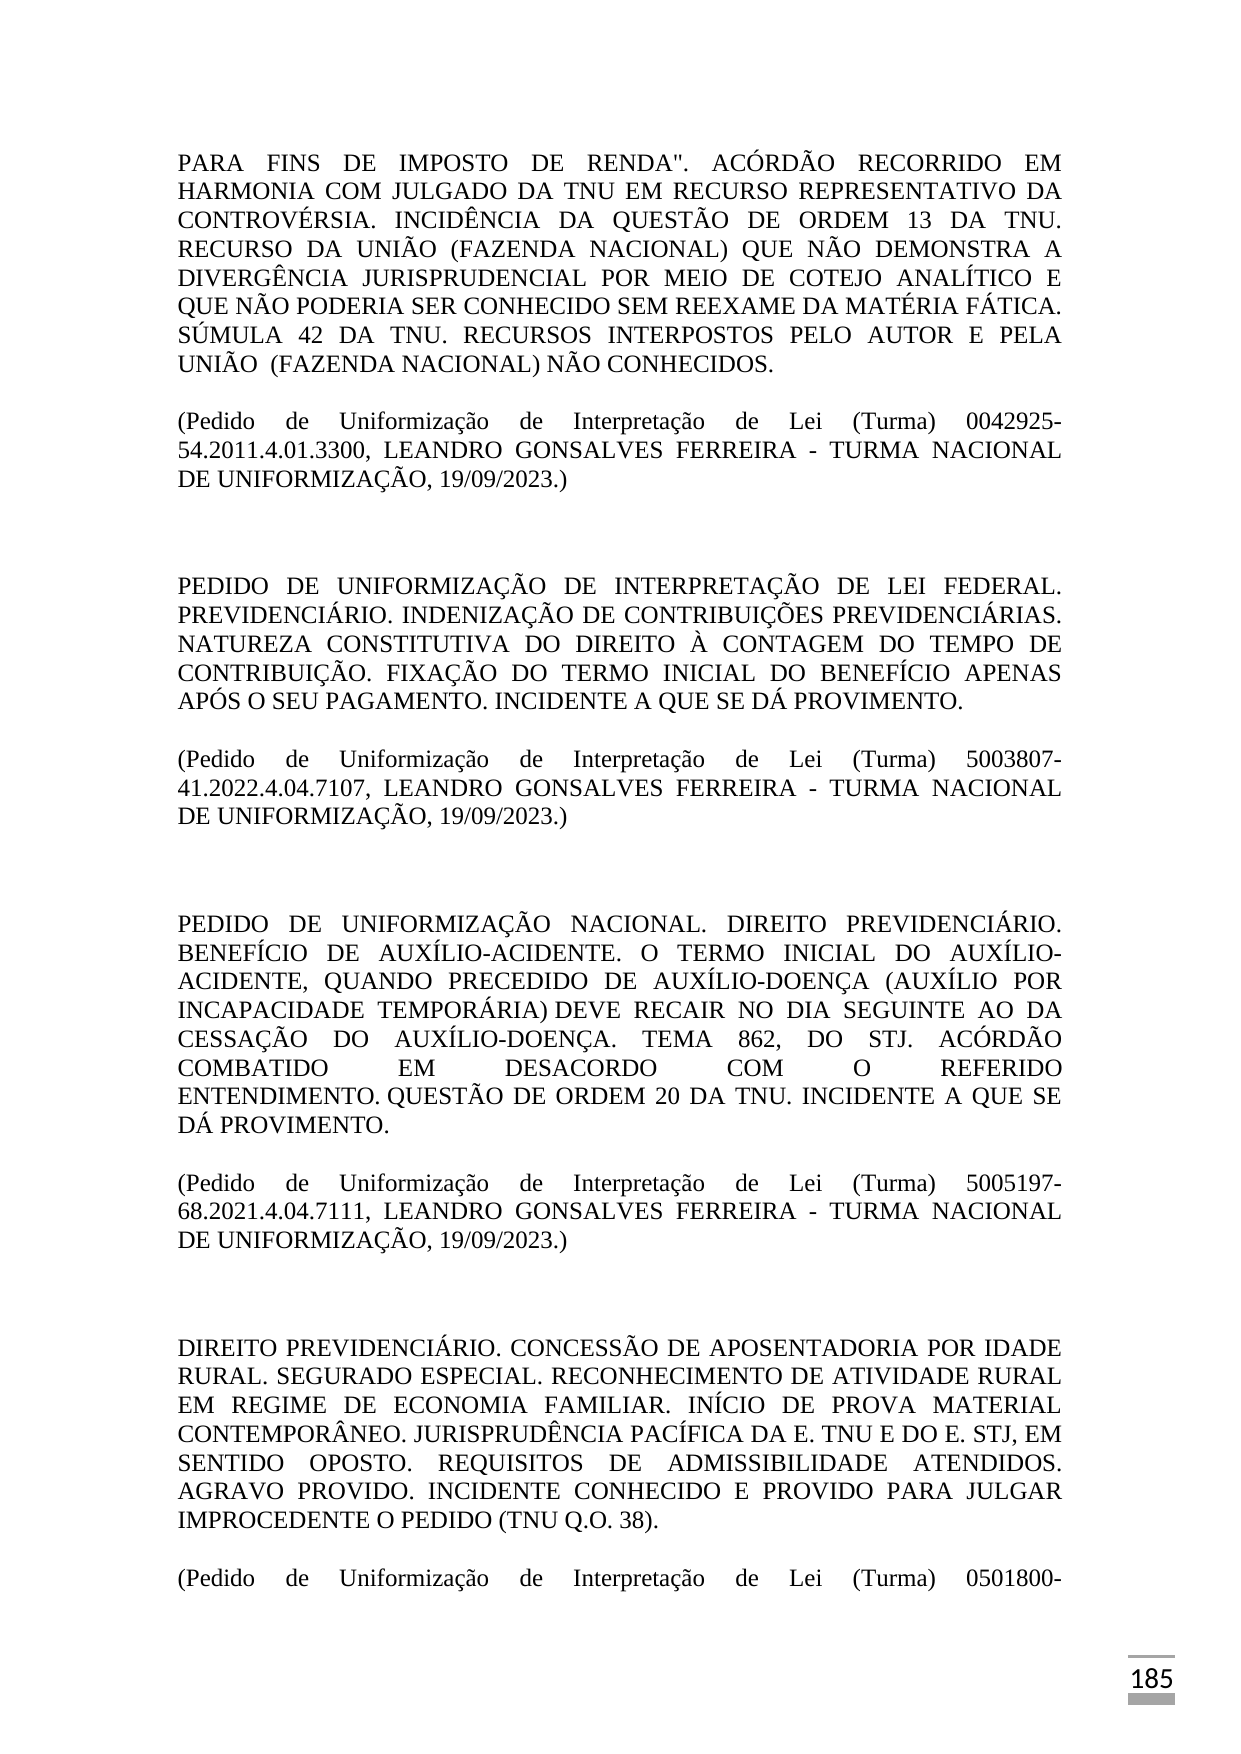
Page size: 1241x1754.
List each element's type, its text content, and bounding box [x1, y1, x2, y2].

text (Pedido de Uniformização de Interpretação de Lei (Turma) 5003807-41.2022.4.04.7107, LEANDRO GONSALVES FERREIRA - TURMA NACIONAL DE UNIFORMIZAÇÃO, 19/09/2023.) [177, 715, 1063, 830]
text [177, 1534, 1063, 1591]
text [177, 148, 1063, 378]
text DIREITO PREVIDENCIÁRIO. CONCESSÃO DE APOSENTADORIA POR IDADE RURAL. SEGURADO ESPECIAL. RECONHECIMENTO DE ATIVIDADE RURAL EM REGIME DE ECONOMIA FAMILIAR. INÍCIO DE PROVA MATERIAL CONTEMPORÂNEO. JURISPRUDÊNCIA PACÍFICA DA E. TNU E DO E. STJ, EM SENTIDO OPOSTO. REQUISITOS DE ADMISSIBILIDADE ATENDIDOS. AGRAVO PROVIDO. INCIDENTE CONHECIDO E PROVIDO PARA JULGAR IMPROCEDENTE O PEDIDO (TNU Q.O. 38). [177, 1333, 1063, 1534]
text (Pedido de Uniformização de Interpretação de Lei (Turma) 5005197-68.2021.4.04.7111, LEANDRO GONSALVES FERREIRA - TURMA NACIONAL DE UNIFORMIZAÇÃO, 19/09/2023.) [177, 1139, 1063, 1254]
text PEDIDO DE UNIFORMIZAÇÃO DE INTERPRETAÇÃO DE LEI FEDERAL. PREVIDENCIÁRIO. INDENIZAÇÃO DE CONTRIBUIÇÕES PREVIDENCIÁRIAS. NATUREZA CONSTITUTIVA DO DIREITO À CONTAGEM DO TEMPO DE CONTRIBUIÇÃO. FIXAÇÃO DO TERMO INICIAL DO BENEFÍCIO APENAS APÓS O SEU PAGAMENTO. INCIDENTE A QUE SE DÁ PROVIMENTO. [177, 571, 1063, 715]
text (Pedido de Uniformização de Interpretação de Lei (Turma) 0042925-54.2011.4.01.3300, LEANDRO GONSALVES FERREIRA - TURMA NACIONAL DE UNIFORMIZAÇÃO, 19/09/2023.) [177, 378, 1063, 493]
text PEDIDO DE UNIFORMIZAÇÃO NACIONAL. DIREITO PREVIDENCIÁRIO. BENEFÍCIO DE AUXÍLIO-ACIDENTE. O TERMO INICIAL DO AUXÍLIO-ACIDENTE, QUANDO PRECEDIDO DE AUXÍLIO-DOENÇA (AUXÍLIO POR INCAPACIDADE TEMPORÁRIA) DEVE RECAIR NO DIA SEGUINTE AO DA CESSAÇÃO DO AUXÍLIO-DOENÇA. TEMA 862, DO STJ. ACÓRDÃO COMBATIDO EM DESACORDO COM O REFERIDO ENTENDIMENTO. QUESTÃO DE ORDEM 20 DA TNU. INCIDENTE A QUE SE DÁ PROVIMENTO. [177, 909, 1063, 1139]
